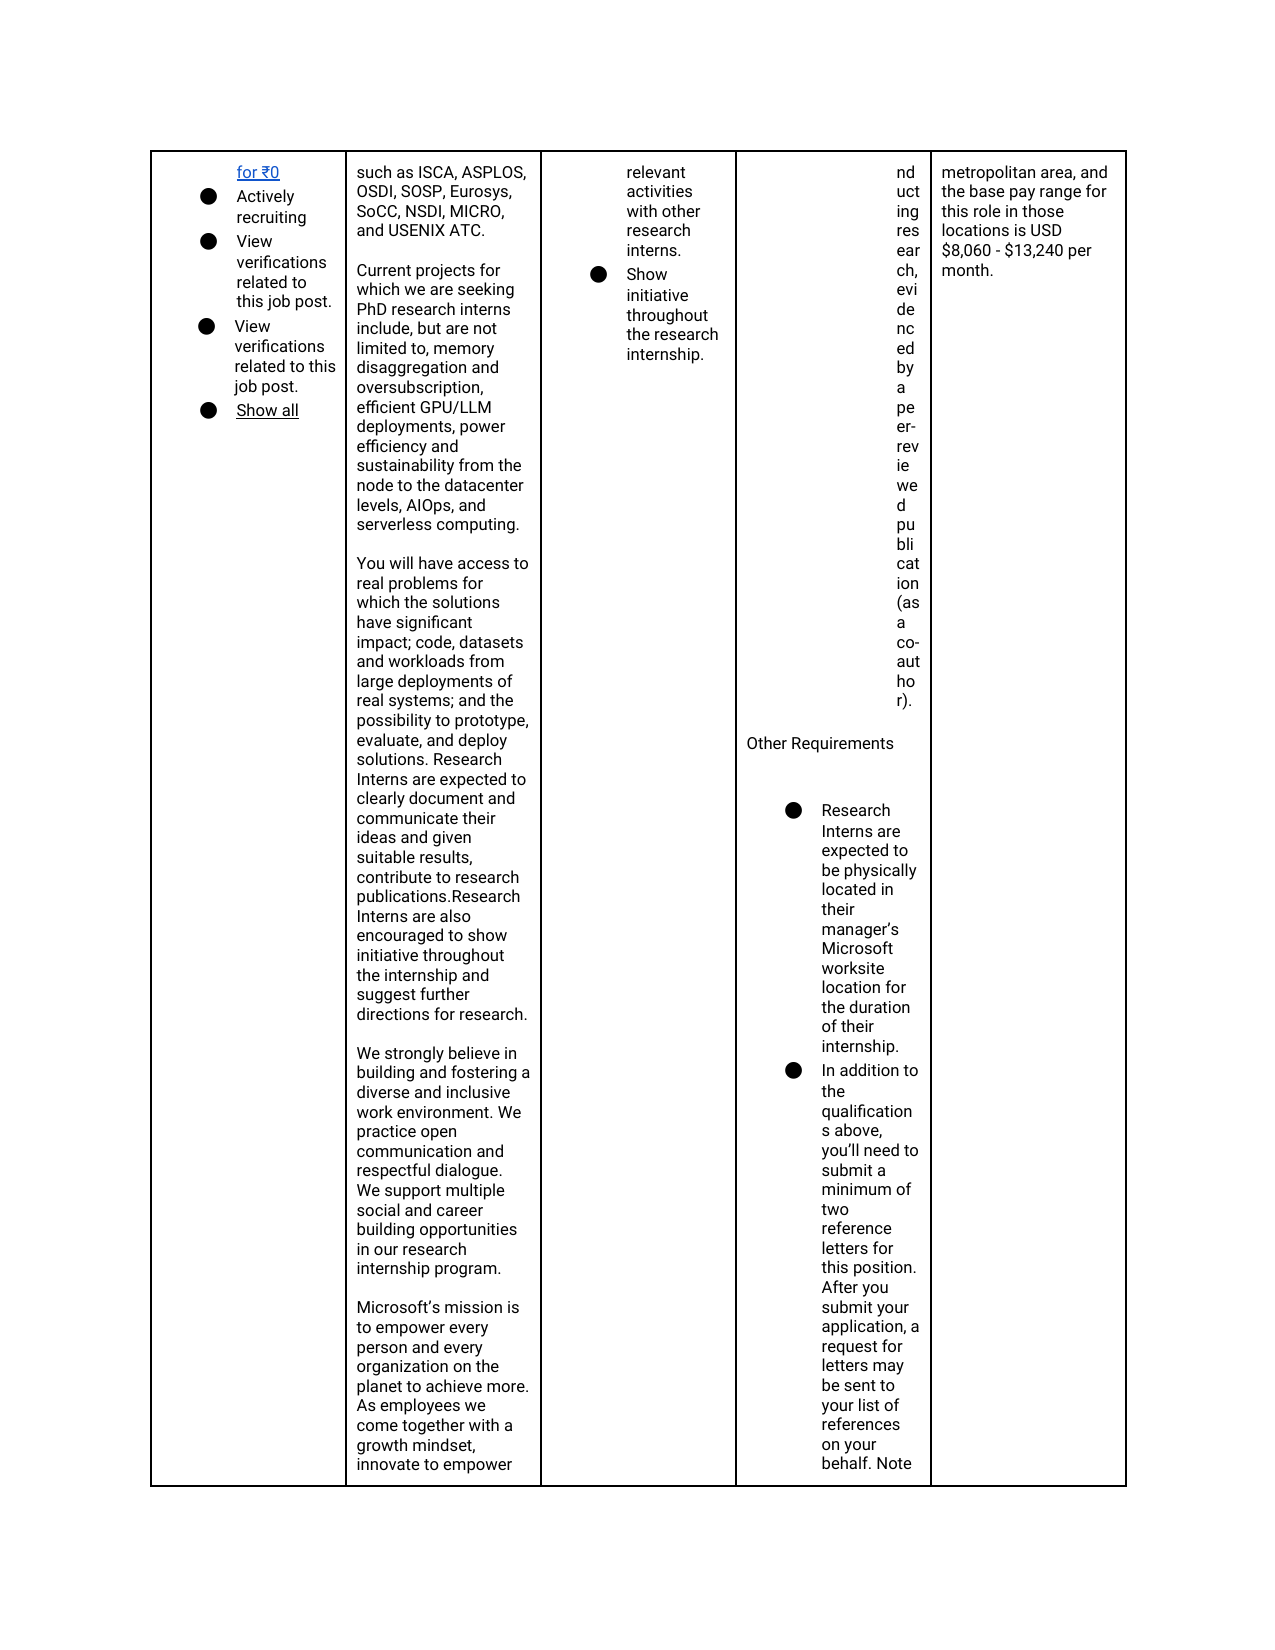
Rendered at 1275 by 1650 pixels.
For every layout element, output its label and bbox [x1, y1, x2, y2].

table_header [347, 152, 540, 1485]
table_header [152, 152, 345, 1485]
table_header [932, 152, 1125, 1485]
table_header [542, 152, 735, 1485]
table_header [737, 152, 930, 1485]
